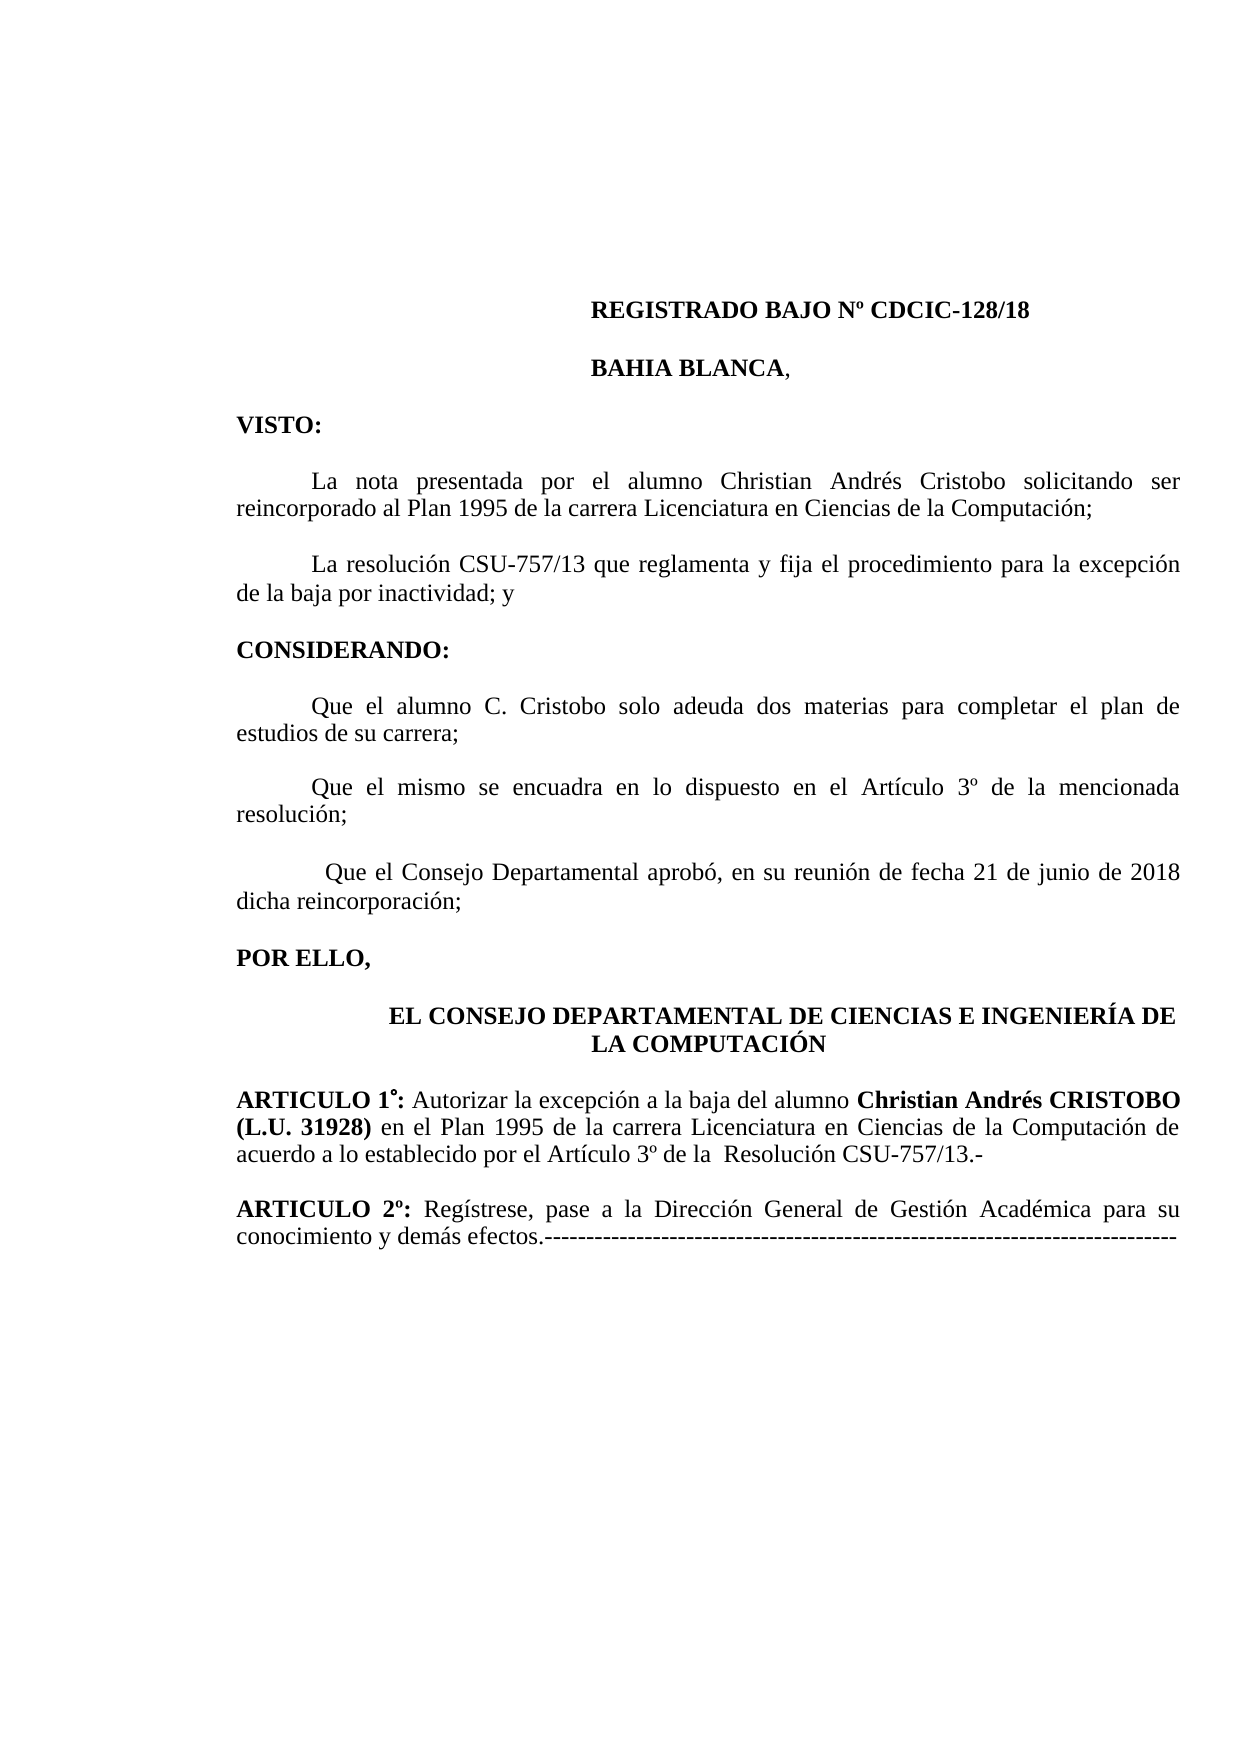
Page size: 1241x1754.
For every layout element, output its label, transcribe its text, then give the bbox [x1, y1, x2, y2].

text POR ELLO, [236, 943, 1181, 972]
text Que el alumno C. Cristobo solo adeuda dos materias para completar el plan de estudios de su carrera; [236, 693, 1181, 747]
text La resolución CSU-757/13 que reglamenta y fija el procedimiento para la excepción de la baja por inactividad; y [236, 549, 1181, 607]
text Que el mismo se encuadra en lo dispuesto en el Artículo 3º de la mencionada resolución; [236, 774, 1181, 828]
text ARTICULO 2º: Regístrese, pase a la Dirección General de Gestión Académica para su conocimiento y demás efectos.---------------------------------------------------------------------------- [236, 1195, 1181, 1249]
text Que el Consejo Departamental aprobó, en su reunión de fecha 21 de junio de 2018 dicha reincorporación; [236, 857, 1181, 914]
text La nota presentada por el alumno Christian Andrés Cristobo solicitando ser reincorporado al Plan 1995 de la carrera Licenciatura en Ciencias de la Computación; [236, 468, 1181, 522]
text VISTO: [236, 410, 1181, 439]
text ARTICULO 1: Autorizar la excepción a la baja del alumno Christian Andrés CRISTOBO (L.U. 31928) en el Plan 1995 de la carrera Licenciatura en Ciencias de la Computación de acuerdo a lo establecido por el Artículo 3º de la Resolución CSU-757/13.- [236, 1087, 1181, 1168]
text REGISTRADO BAJO Nº CDCIC-128/18 [236, 295, 1181, 324]
text CONSIDERANDO: [236, 635, 1181, 664]
text EL CONSEJO DEPARTAMENTAL DE CIENCIAS E INGENIERÍA DE LA COMPUTACIÓN [236, 1001, 1181, 1058]
text BAHIA BLANCA, [236, 353, 1181, 382]
